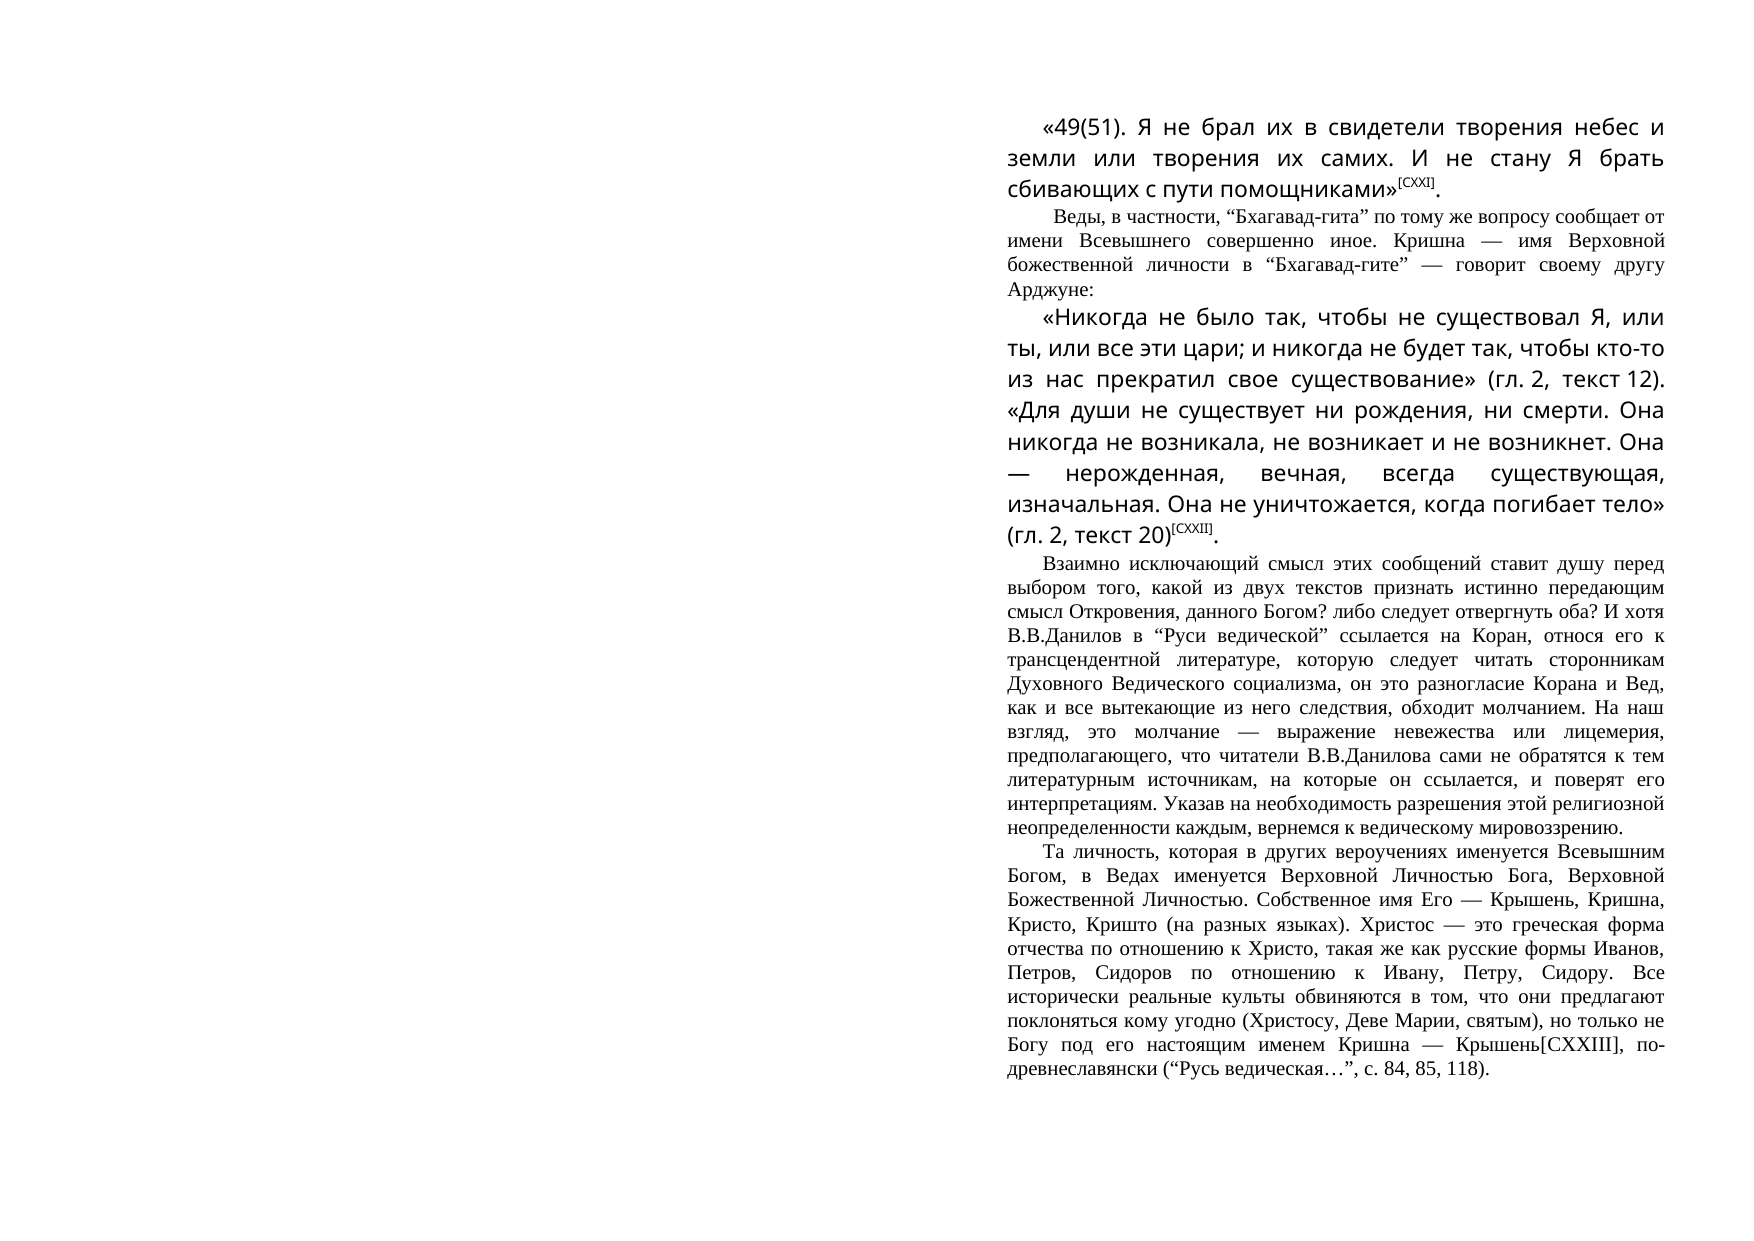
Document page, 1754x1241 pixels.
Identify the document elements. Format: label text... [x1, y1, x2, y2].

text «49(51). Я не брал их в свидетели творения небес и земли или творения их самих. И не стану Я брать сбивающих с пути помощниками»[CXXI]. [1007, 111, 1665, 204]
text Веды, в частности, “Бхагавад-гита” по тому же вопросу сообщает от имени Всевышнего совершенно иное. Кришна — имя Верховной божественной личности в “Бхагавад-гите” — говорит своему другу Арджуне: [1007, 204, 1665, 301]
text «Никогда не было так, чтобы не существовал Я, или ты, или все эти цари; и никогда не будет так, чтобы кто-то из нас прекратил свое существование» (гл. 2, текст 12). «Для души не существует ни рождения, ни смерти. Она никогда не возникала, не возникает и не возникнет. Она — нерожденная, вечная, всегда существующая, изначальная. Она не уничтожается, когда погибает тело» (гл. 2, текст 20)[CXXII]. [1007, 301, 1665, 551]
text Та личность, которая в других вероучениях именуется Всевышним Богом, в Ведах именуется Верховной Личностью Бога, Верховной Божественной Личностью. Собственное имя Его — Крышень, Кришна, Кристо, Кришто (на разных языках). Христос — это греческая форма отчества по отношению к Христо, такая же как русские формы Иванов, Петров, Сидоров по отношению к Ивану, Петру, Сидору. Все исторически реальные культы обвиняются в том, что они предлагают поклоняться кому угодно (Христосу, Деве Марии, святым), но только не Богу под его настоящим именем Кришна — Крышень[CXXIII], по-древнеславянски (“Русь ведическая…”, с. 84, 85, 118). [1007, 839, 1665, 1080]
text Взаимно исключающий смысл этих сообщений ставит душу перед выбором того, какой из двух текстов признать истинно передающим смысл Откровения, данного Богом? либо следует отвергнуть оба? И хотя В.В.Данилов в “Руси ведической” ссылается на Коран, относя его к трансцендентной литературе, которую следует читать сторонникам Духовного Ведического социализма, он это разногласие Корана и Вед, как и все вытекающие из него следствия, обходит молчанием. На наш взгляд, это молчание — выражение невежества или лицемерия, предполагающего, что читатели В.В.Данилова сами не обратятся к тем литературным источникам, на которые он ссылается, и поверят его интерпретациям. Указав на необходимость разрешения этой религиозной неопределенности каждым, вернемся к ведическому мировоззрению. [1007, 551, 1665, 839]
